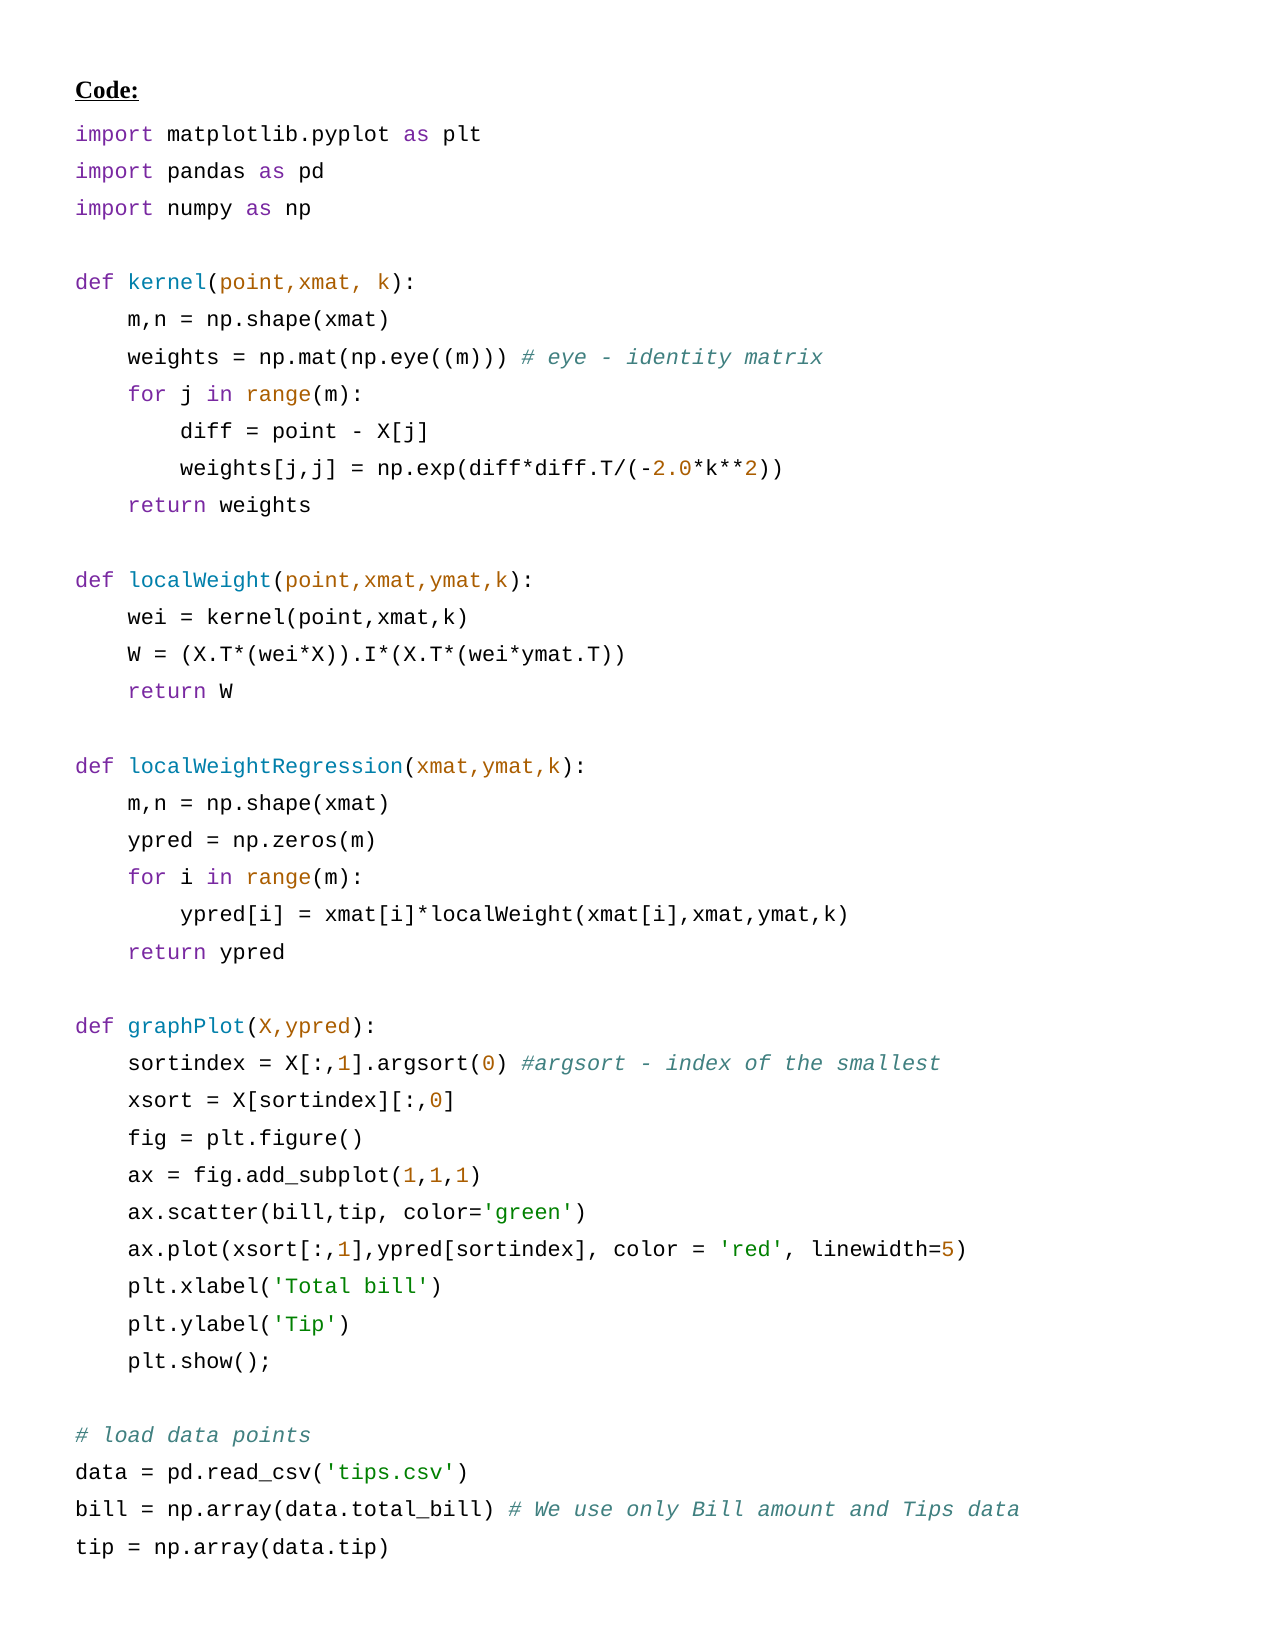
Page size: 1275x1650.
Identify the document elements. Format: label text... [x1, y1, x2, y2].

text import pandas as pd [75, 160, 1200, 185]
text ax.scatter(bill,tip, color='green') [75, 1201, 1200, 1226]
text ypred = np.zeros(m) [75, 829, 1200, 854]
text plt.show(); [75, 1350, 1200, 1375]
text m,n = np.shape(xmat) [75, 792, 1200, 817]
text for i in range(m): [75, 866, 1200, 891]
text W = (X.T*(wei*X)).I*(X.T*(wei*ymat.T)) [75, 643, 1200, 668]
text return W [75, 681, 1200, 705]
text for j in range(m): [75, 383, 1200, 408]
text ax.plot(xsort[:,1],ypred[sortindex], color = 'red', linewidth=5) [75, 1238, 1200, 1263]
text ax = fig.add_subplot(1,1,1) [75, 1164, 1200, 1189]
text weights[j,j] = np.exp(diff*diff.T/(-2.0*k**2)) [75, 457, 1200, 482]
text import matplotlib.pyplot as plt [75, 123, 1200, 147]
text return ypred [75, 941, 1200, 966]
text data = pd.read_csv('tips.csv') [75, 1461, 1200, 1486]
text # load data points [75, 1424, 1200, 1449]
text weights = np.mat(np.eye((m))) # eye - identity matrix [75, 346, 1200, 371]
text tip = np.array(data.tip) [75, 1536, 1200, 1561]
text wei = kernel(point,xmat,k) [75, 606, 1200, 631]
text Code: [75, 75, 1200, 104]
text diff = point - X[j] [75, 420, 1200, 445]
text plt.ylabel('Tip') [75, 1313, 1200, 1337]
text def localWeightRegression(xmat,ymat,k): [75, 755, 1200, 780]
text bill = np.array(data.total_bill) # We use only Bill amount and Tips data [75, 1499, 1200, 1523]
text sortindex = X[:,1].argsort(0) #argsort - index of the smallest [75, 1052, 1200, 1077]
text fig = plt.figure() [75, 1127, 1200, 1152]
text def graphPlot(X,ypred): [75, 1015, 1200, 1040]
text plt.xlabel('Total bill') [75, 1276, 1200, 1300]
text def kernel(point,xmat, k): [75, 271, 1200, 296]
text def localWeight(point,xmat,ymat,k): [75, 569, 1200, 594]
text return weights [75, 494, 1200, 519]
text ypred[i] = xmat[i]*localWeight(xmat[i],xmat,ymat,k) [75, 904, 1200, 928]
text xsort = X[sortindex][:,0] [75, 1089, 1200, 1114]
text import numpy as np [75, 197, 1200, 222]
text m,n = np.shape(xmat) [75, 309, 1200, 333]
